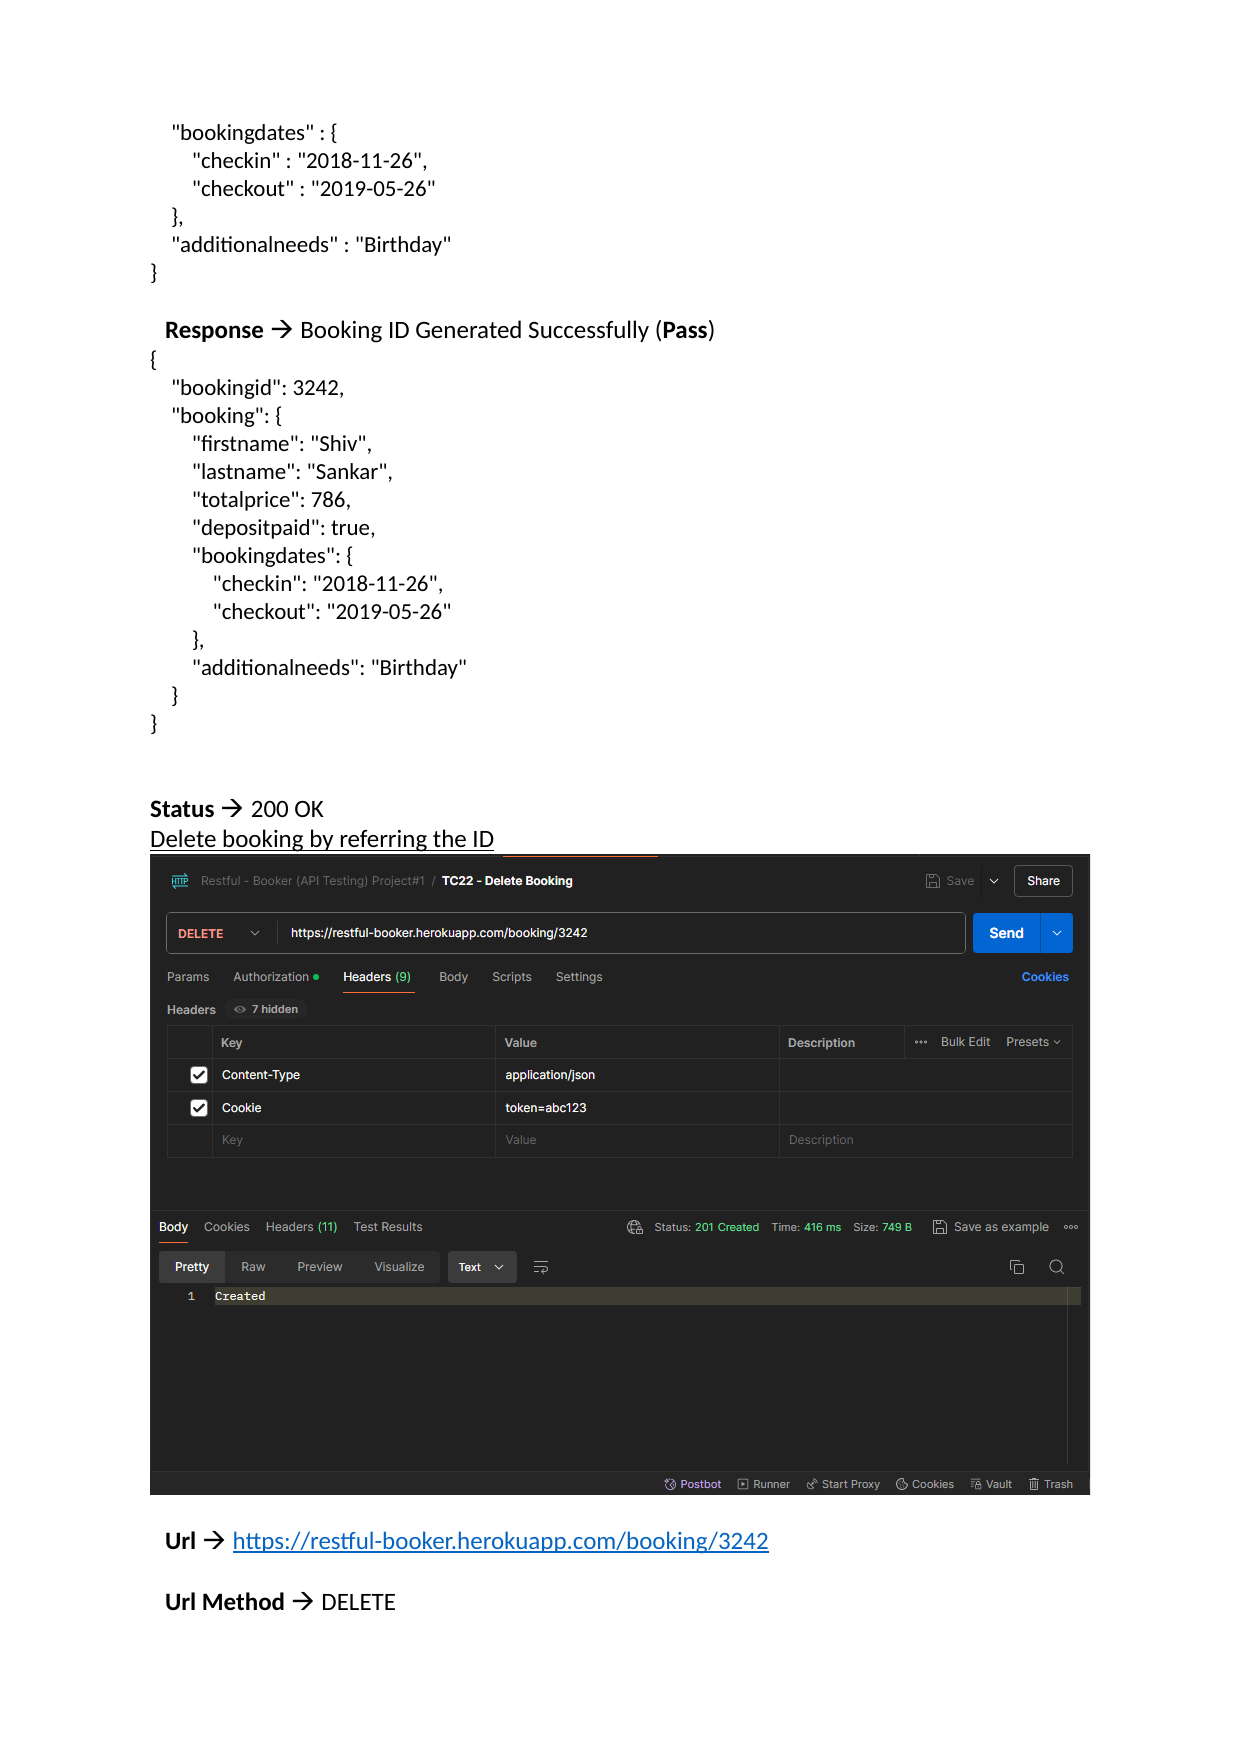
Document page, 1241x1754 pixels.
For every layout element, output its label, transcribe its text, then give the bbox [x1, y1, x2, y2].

text { [150, 345, 1090, 373]
text "additionalneeds": "Birthday" [150, 653, 1090, 681]
text "checkin": "2018-11-26", [150, 569, 1090, 597]
text "firstname": "Shiv", [150, 429, 1090, 457]
text } [150, 681, 1090, 709]
text Url https://restful-booker.herokuapp.com/booking/3242 [165, 1525, 1090, 1556]
text "checkout" : "2019-05-26" [150, 174, 1090, 202]
text Delete booking by referring the ID [150, 824, 1090, 854]
text Url Method DELETE [165, 1586, 1090, 1617]
text } [150, 709, 1090, 737]
text "bookingid": 3242, [150, 373, 1090, 401]
text "checkin" : "2018-11-26", [150, 146, 1090, 174]
text "lastname": "Sankar", [150, 457, 1090, 485]
text }, [150, 202, 1090, 230]
text Response Booking ID Generated Successfully (Pass) [150, 314, 1090, 345]
picture [150, 854, 1091, 1495]
text "bookingdates": { [150, 541, 1090, 569]
text "totalprice": 786, [150, 485, 1090, 513]
text "depositpaid": true, [150, 513, 1090, 541]
text Status 200 OK [150, 793, 1090, 824]
text "booking": { [150, 401, 1090, 429]
text "checkout": "2019-05-26" [150, 597, 1090, 625]
text } [150, 258, 1090, 286]
text "bookingdates" : { [150, 118, 1090, 146]
text }, [150, 625, 1090, 653]
text "additionalneeds" : "Birthday" [150, 230, 1090, 258]
